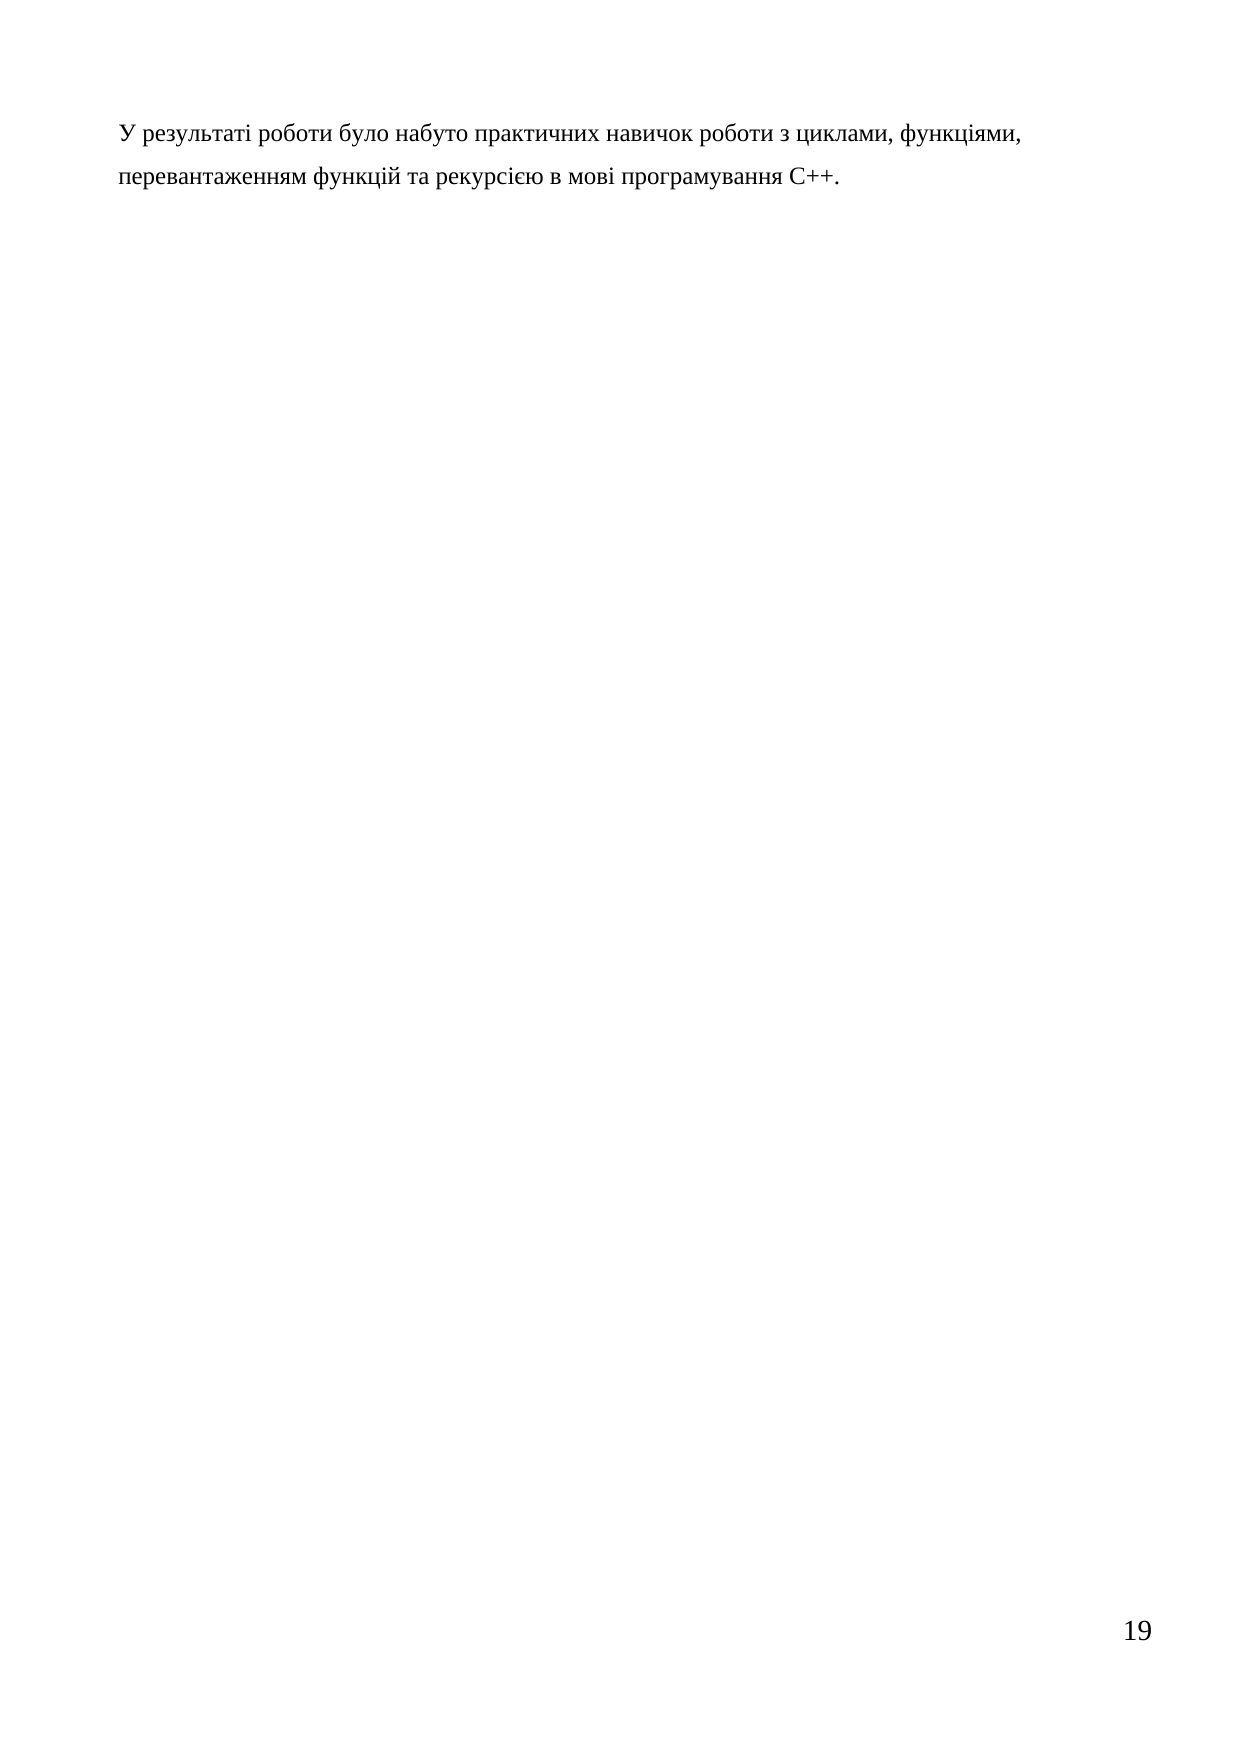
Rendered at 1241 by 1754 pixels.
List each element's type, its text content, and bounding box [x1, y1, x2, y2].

text У результаті роботи було набуто практичних навичок роботи з циклами, функціями, перевантаженням функцій та рекурсією в мові програмування C++. [118, 118, 1152, 190]
